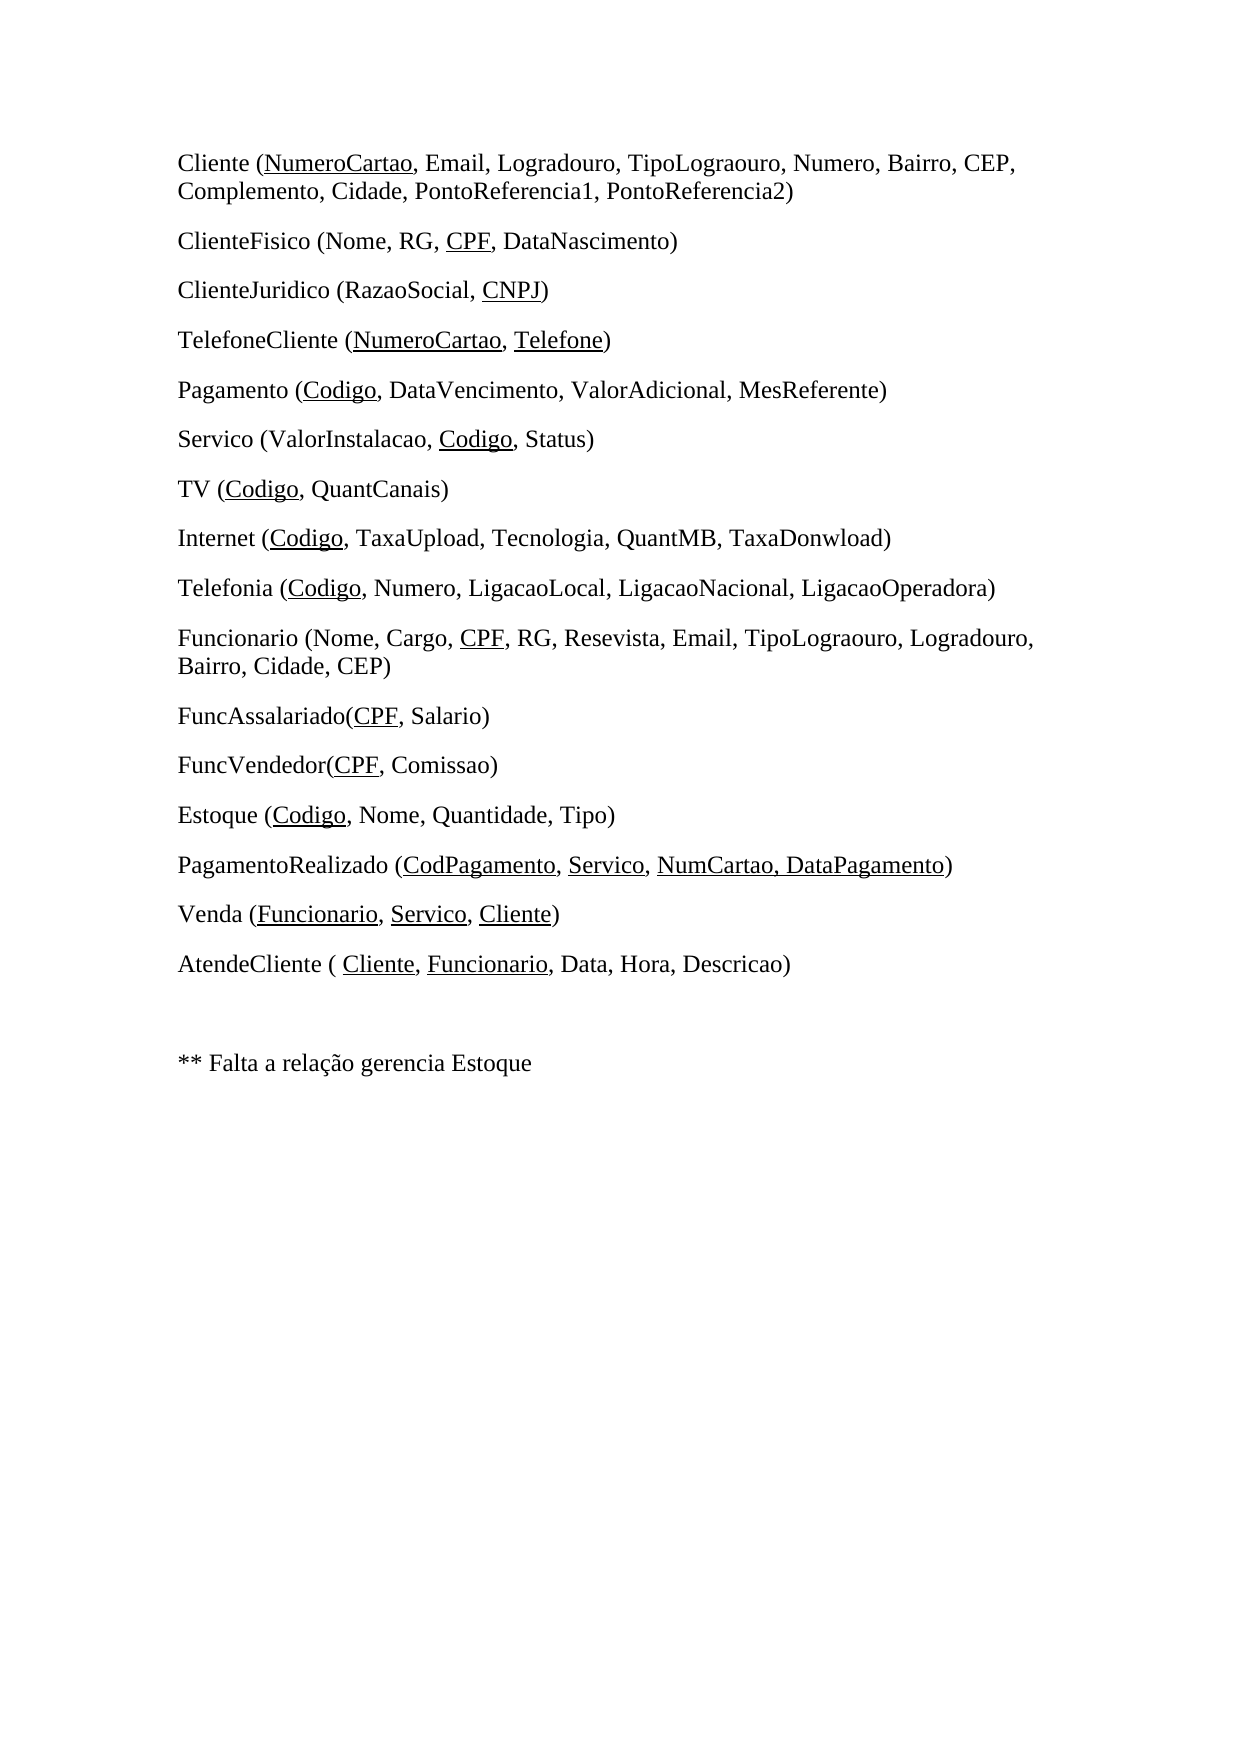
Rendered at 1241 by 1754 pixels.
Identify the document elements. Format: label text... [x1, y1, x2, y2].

text Venda (Funcionario, Servico, Cliente) [177, 899, 1063, 928]
text ClienteJuridico (RazaoSocial, CNPJ) [177, 276, 1063, 304]
text FuncVendedor(CPF, Comissao) [177, 751, 1063, 779]
text ClienteFisico (Nome, RG, CPF, DataNascimento) [177, 226, 1063, 255]
text Estoque (Codigo, Nome, Quantidade, Tipo) [177, 800, 1063, 829]
text Funcionario (Nome, Cargo, CPF, RG, Resevista, Email, TipoLograouro, Logradouro, Bairro, Cidade, CEP) [177, 623, 1063, 680]
text Internet (Codigo, TaxaUpload, Tecnologia, QuantMB, TaxaDonwload) [177, 523, 1063, 552]
text TV (Codigo, QuantCanais) [177, 474, 1063, 503]
text TelefoneCliente (NumeroCartao, Telefone) [177, 325, 1063, 354]
text PagamentoRealizado (CodPagamento, Servico, NumCartao, DataPagamento) [177, 850, 1063, 878]
text FuncAssalariado(CPF, Salario) [177, 701, 1063, 730]
text Telefonia (Codigo, Numero, LigacaoLocal, LigacaoNacional, LigacaoOperadora) [177, 573, 1063, 602]
text ** Falta a relação gerencia Estoque [177, 1048, 1063, 1077]
text Pagamento (Codigo, DataVencimento, ValorAdicional, MesReferente) [177, 375, 1063, 403]
text Cliente (NumeroCartao, Email, Logradouro, TipoLograouro, Numero, Bairro, CEP, Complemento, Cidade, PontoReferencia1, PontoReferencia2) [177, 148, 1063, 205]
text AtendeCliente ( Cliente, Funcionario, Data, Hora, Descricao) [177, 949, 1063, 978]
text Servico (ValorInstalacao, Codigo, Status) [177, 424, 1063, 453]
